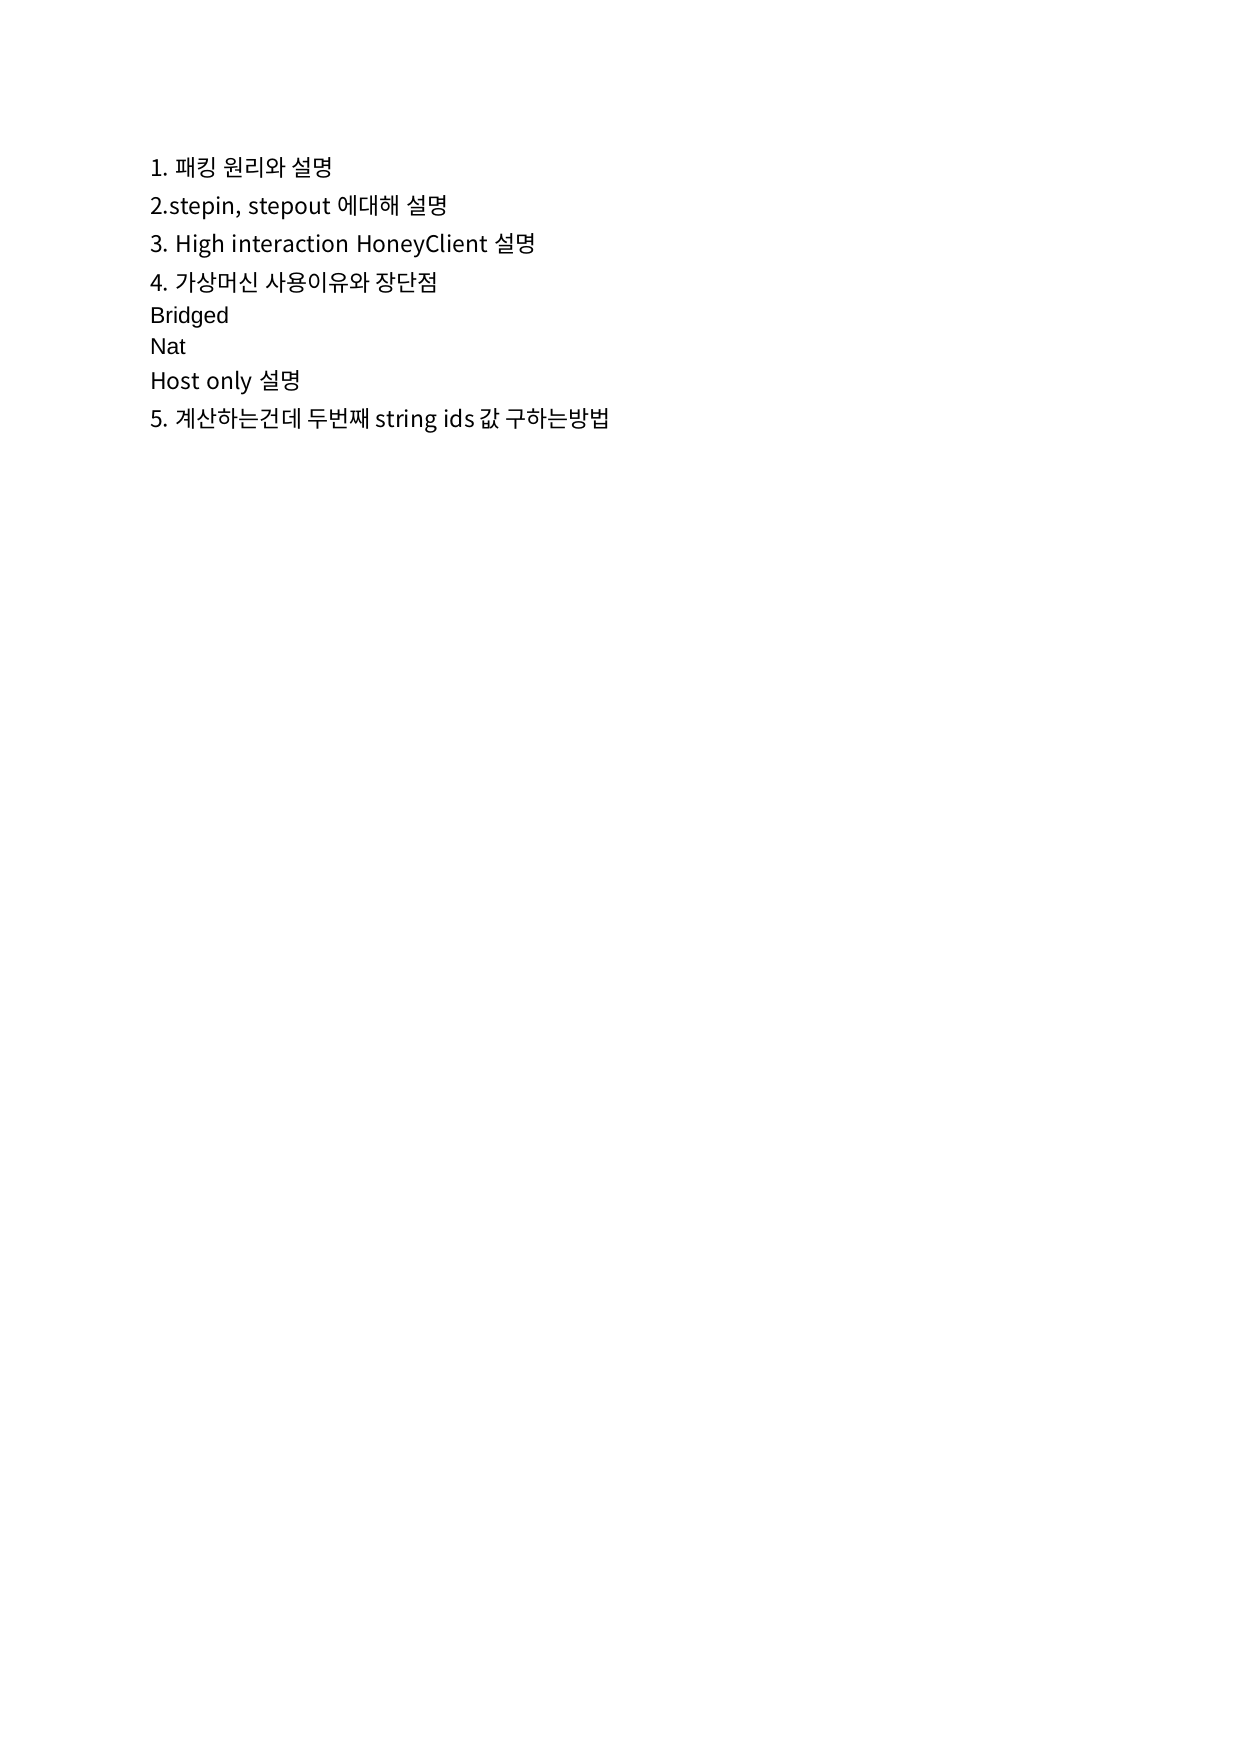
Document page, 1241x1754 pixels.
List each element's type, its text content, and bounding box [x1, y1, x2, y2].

text 1. 패킹 원리와 설명 [150, 150, 1090, 183]
text 2.stepin, stepout 에대해 설명 [150, 188, 1090, 221]
text 4. 가상머신 사용이유와 장단점 [150, 264, 1090, 298]
text Nat [150, 333, 1090, 359]
text 3. High interaction HoneyClient 설명 [150, 226, 1090, 259]
text 5. 계산하는건데 두번째 string ids값 구하는방법 [150, 401, 1090, 434]
text Host only 설명 [150, 363, 1090, 396]
text Bridged [150, 302, 1090, 329]
